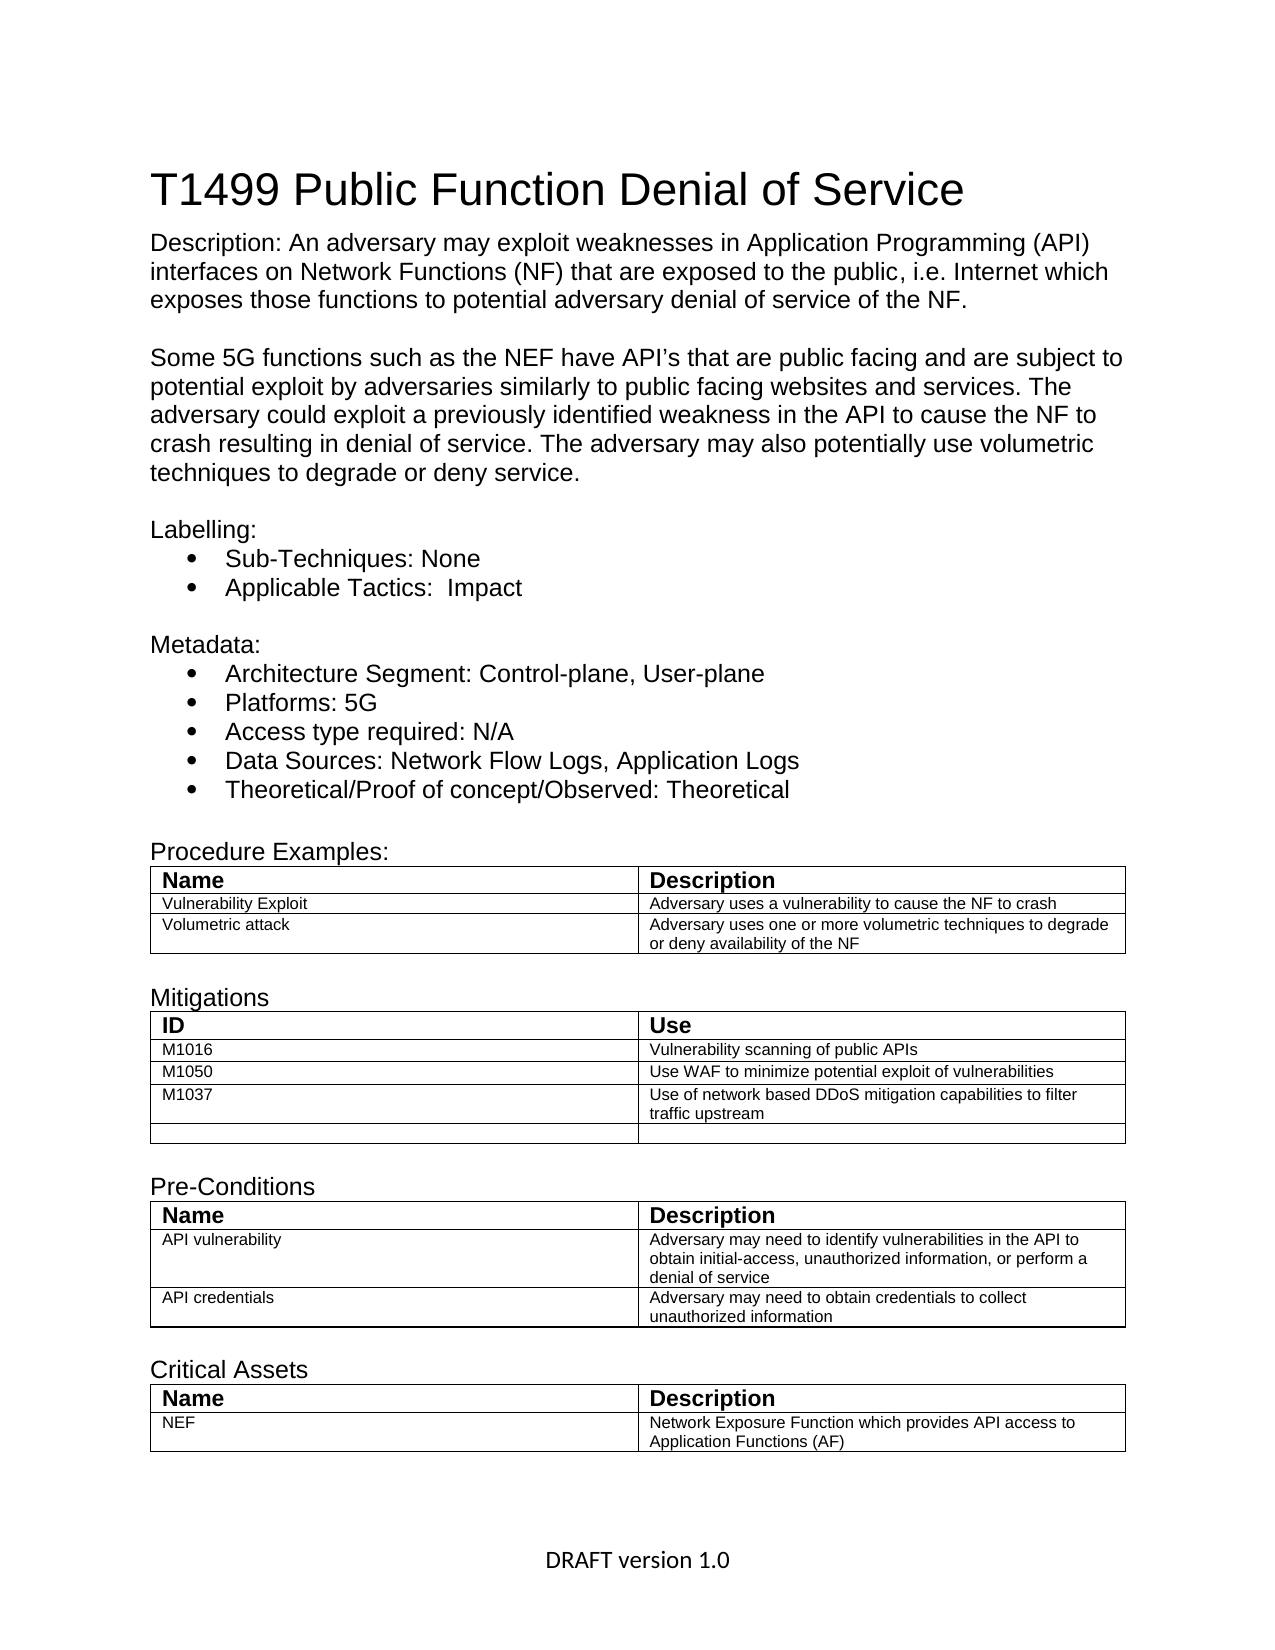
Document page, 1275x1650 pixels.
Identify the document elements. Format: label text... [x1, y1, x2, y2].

table_cell Use of network based DDoS mitigation capabilities to filter traffic upstream [639, 1085, 1125, 1123]
text Labelling: [150, 515, 1125, 544]
table_cell Volumetric attack [151, 914, 638, 953]
table_cell API vulnerability [151, 1230, 638, 1287]
table_cell Adversary uses one or more volumetric techniques to degrade or deny availability of the NF [639, 914, 1125, 953]
list Data Sources: Network Flow Logs, Application Logs [187, 746, 1125, 774]
table_cell [151, 1124, 638, 1143]
table_header Name [151, 1385, 638, 1412]
list Theoretical/Proof of concept/Observed: Theoretical [187, 774, 1125, 803]
table_cell NEF [151, 1413, 638, 1451]
list Access type required: N/A [187, 717, 1125, 746]
table_cell Adversary may need to identify vulnerabilities in the API to obtain initial-access, unauthorized information, or perform a denial of service [639, 1230, 1125, 1287]
list Sub-Techniques: None [187, 544, 1125, 573]
table_cell Use WAF to minimize potential exploit of vulnerabilities [639, 1062, 1125, 1084]
table_header Description [639, 867, 1125, 893]
table_header Description [639, 1385, 1125, 1412]
table_cell Adversary uses a vulnerability to cause the NF to crash [639, 894, 1125, 913]
table_cell [639, 1124, 1125, 1143]
table_cell M1050 [151, 1062, 638, 1084]
table_cell M1016 [151, 1040, 638, 1061]
text Description: An adversary may exploit weaknesses in Application Programming (API) interfaces on Network Functions (NF) that are exposed to the public, i.e. Internet which exposes those functions to potential adversary denial of service of the NF. [150, 228, 1125, 314]
table_cell Adversary may need to obtain credentials to collect unauthorized information [639, 1288, 1125, 1326]
table_cell Vulnerability scanning of public APIs [639, 1040, 1125, 1061]
list Platforms: 5G [187, 688, 1125, 717]
table_header ID [151, 1012, 638, 1039]
text Some 5G functions such as the NEF have API’s that are public facing and are subject to potential exploit by adversaries similarly to public facing websites and services. The adversary could exploit a previously identified weakness in the API to cause the NF to crash resulting in denial of service. The adversary may also potentially use volumetric techniques to degrade or deny service. [150, 343, 1125, 486]
table_header Name [151, 1202, 638, 1228]
table_cell Network Exposure Function which provides API access to Application Functions (AF) [639, 1413, 1125, 1451]
list Architecture Segment: Control-plane, User-plane [187, 659, 1125, 688]
table_cell Vulnerability Exploit [151, 894, 638, 913]
table_cell M1037 [151, 1085, 638, 1123]
text Mitigations [150, 982, 1125, 1011]
table_header Name [151, 867, 638, 893]
table_header Use [639, 1012, 1125, 1039]
list Applicable Tactics: Impact [187, 573, 1125, 602]
text Metadata: [150, 630, 1125, 659]
text Pre-Conditions [150, 1172, 1125, 1201]
table_cell API credentials [151, 1288, 638, 1326]
table_header Description [639, 1202, 1125, 1228]
text Critical Assets [150, 1355, 1125, 1384]
text T1499 Public Function Denial of Service [150, 162, 1125, 215]
text Procedure Examples: [150, 837, 1125, 866]
